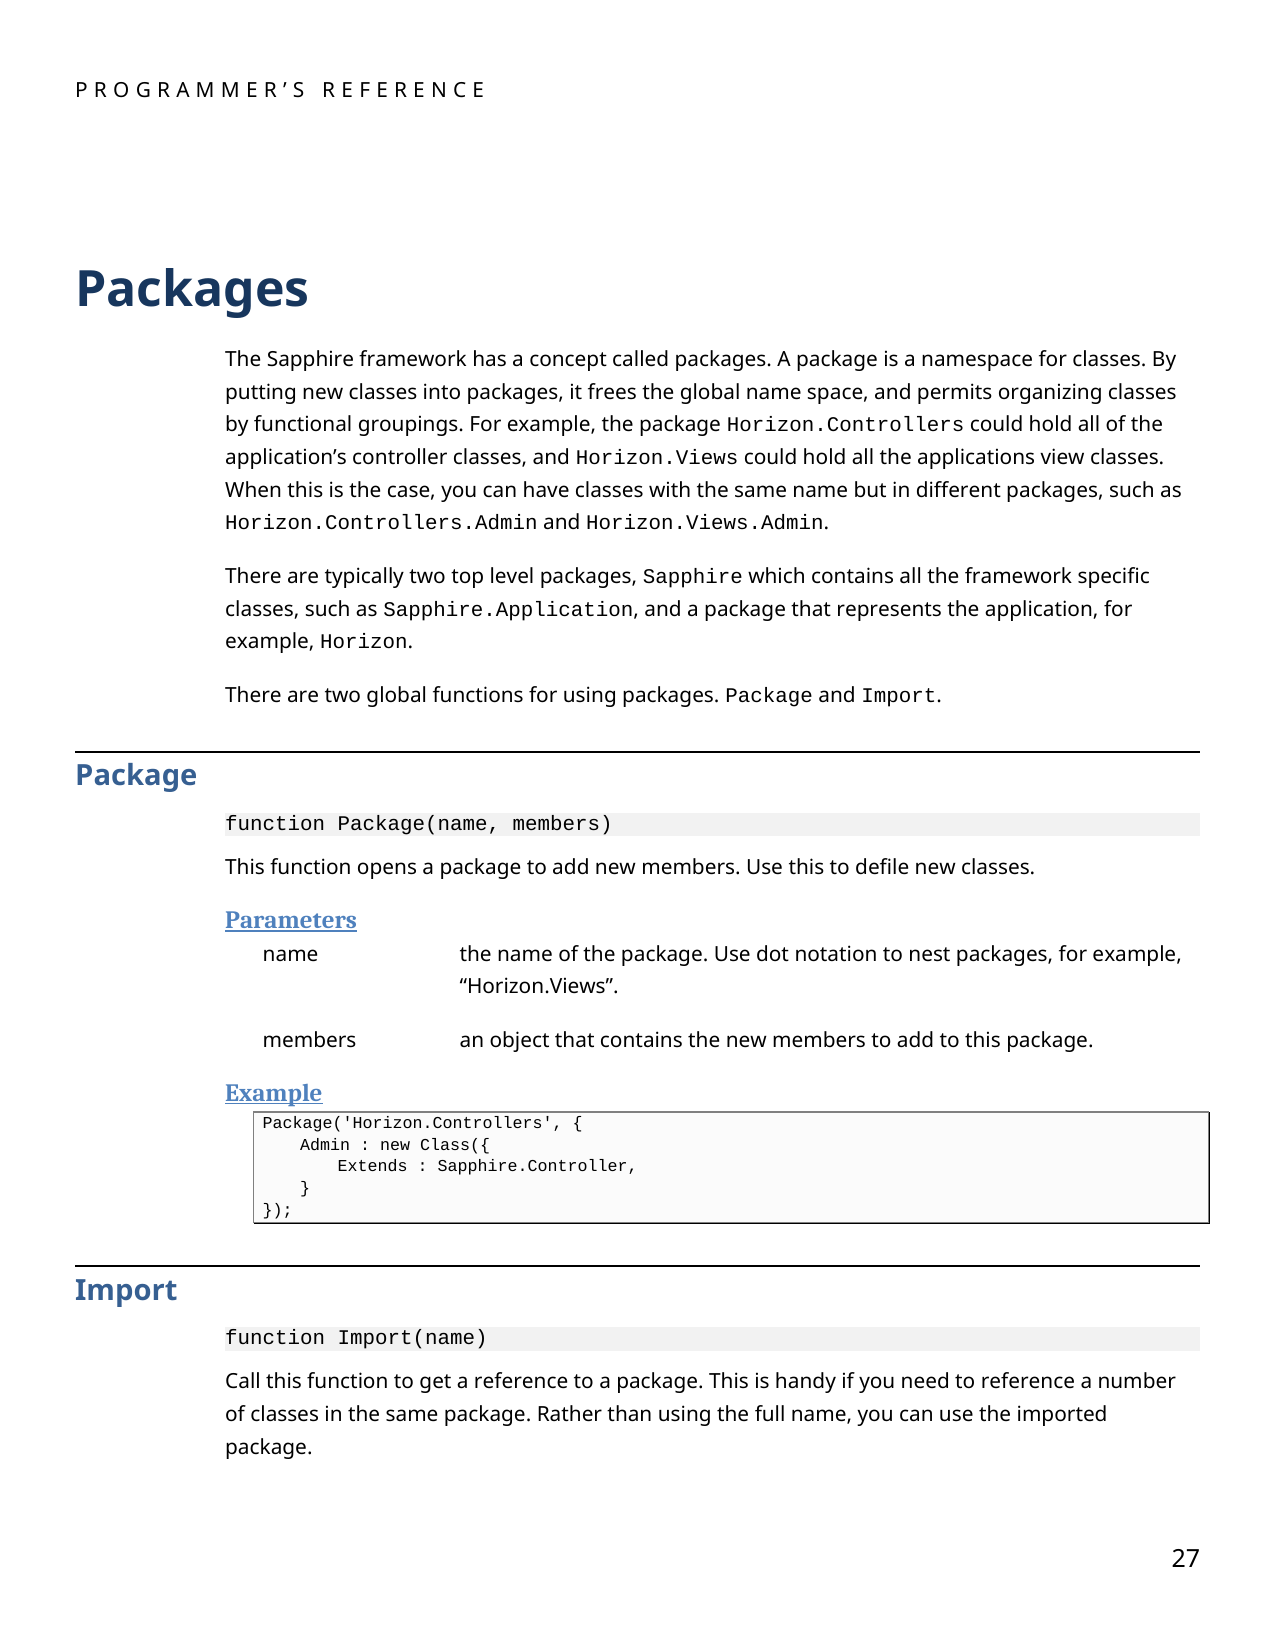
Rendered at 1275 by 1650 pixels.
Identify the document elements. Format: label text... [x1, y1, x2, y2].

text Extends : Sapphire.Controller, [254, 1155, 1208, 1176]
subtitle Example [225, 1078, 1200, 1107]
text name the name of the package. Use dot notation to nest packages, for example, “Horizon.Views”. [262, 939, 1200, 1000]
subtitle Packages [75, 253, 1200, 322]
text Admin : new Class({ [254, 1133, 1208, 1155]
text members an object that contains the new members to add to this package. [262, 1025, 1200, 1053]
subtitle Parameters [225, 906, 1200, 935]
subtitle Package [75, 753, 1200, 794]
text Call this function to get a reference to a package. This is handy if you need to reference a number of classes in the same package. Rather than using the full name, you can use the imported package. [225, 1367, 1200, 1460]
text There are two global functions for using packages. Package and Import. [225, 680, 1200, 709]
text The Sapphire framework has a concept called packages. A package is a namespace for classes. By putting new classes into packages, it frees the global name space, and permits organizing classes by functional groupings. For example, the package Horizon.Controllers could hold all of the application’s controller classes, and Horizon.Views could hold all the applications view classes. When this is the case, you can have classes with the same name but in different packages, such as Horizon.Controllers.Admin and Horizon.Views.Admin. [225, 344, 1200, 536]
text This function opens a package to add new members. Use this to defile new classes. [225, 852, 1200, 881]
text } [254, 1176, 1208, 1198]
text }); [254, 1198, 1208, 1222]
text There are typically two top level packages, Sapphire which contains all the framework specific classes, such as Sapphire.Application, and a package that represents the application, for example, Horizon. [225, 561, 1200, 655]
subtitle Import [75, 1267, 1200, 1308]
text function Package(name, members) [225, 813, 1200, 836]
text function Import(name) [225, 1327, 1200, 1351]
text Package('Horizon.Controllers', { [254, 1113, 1208, 1133]
